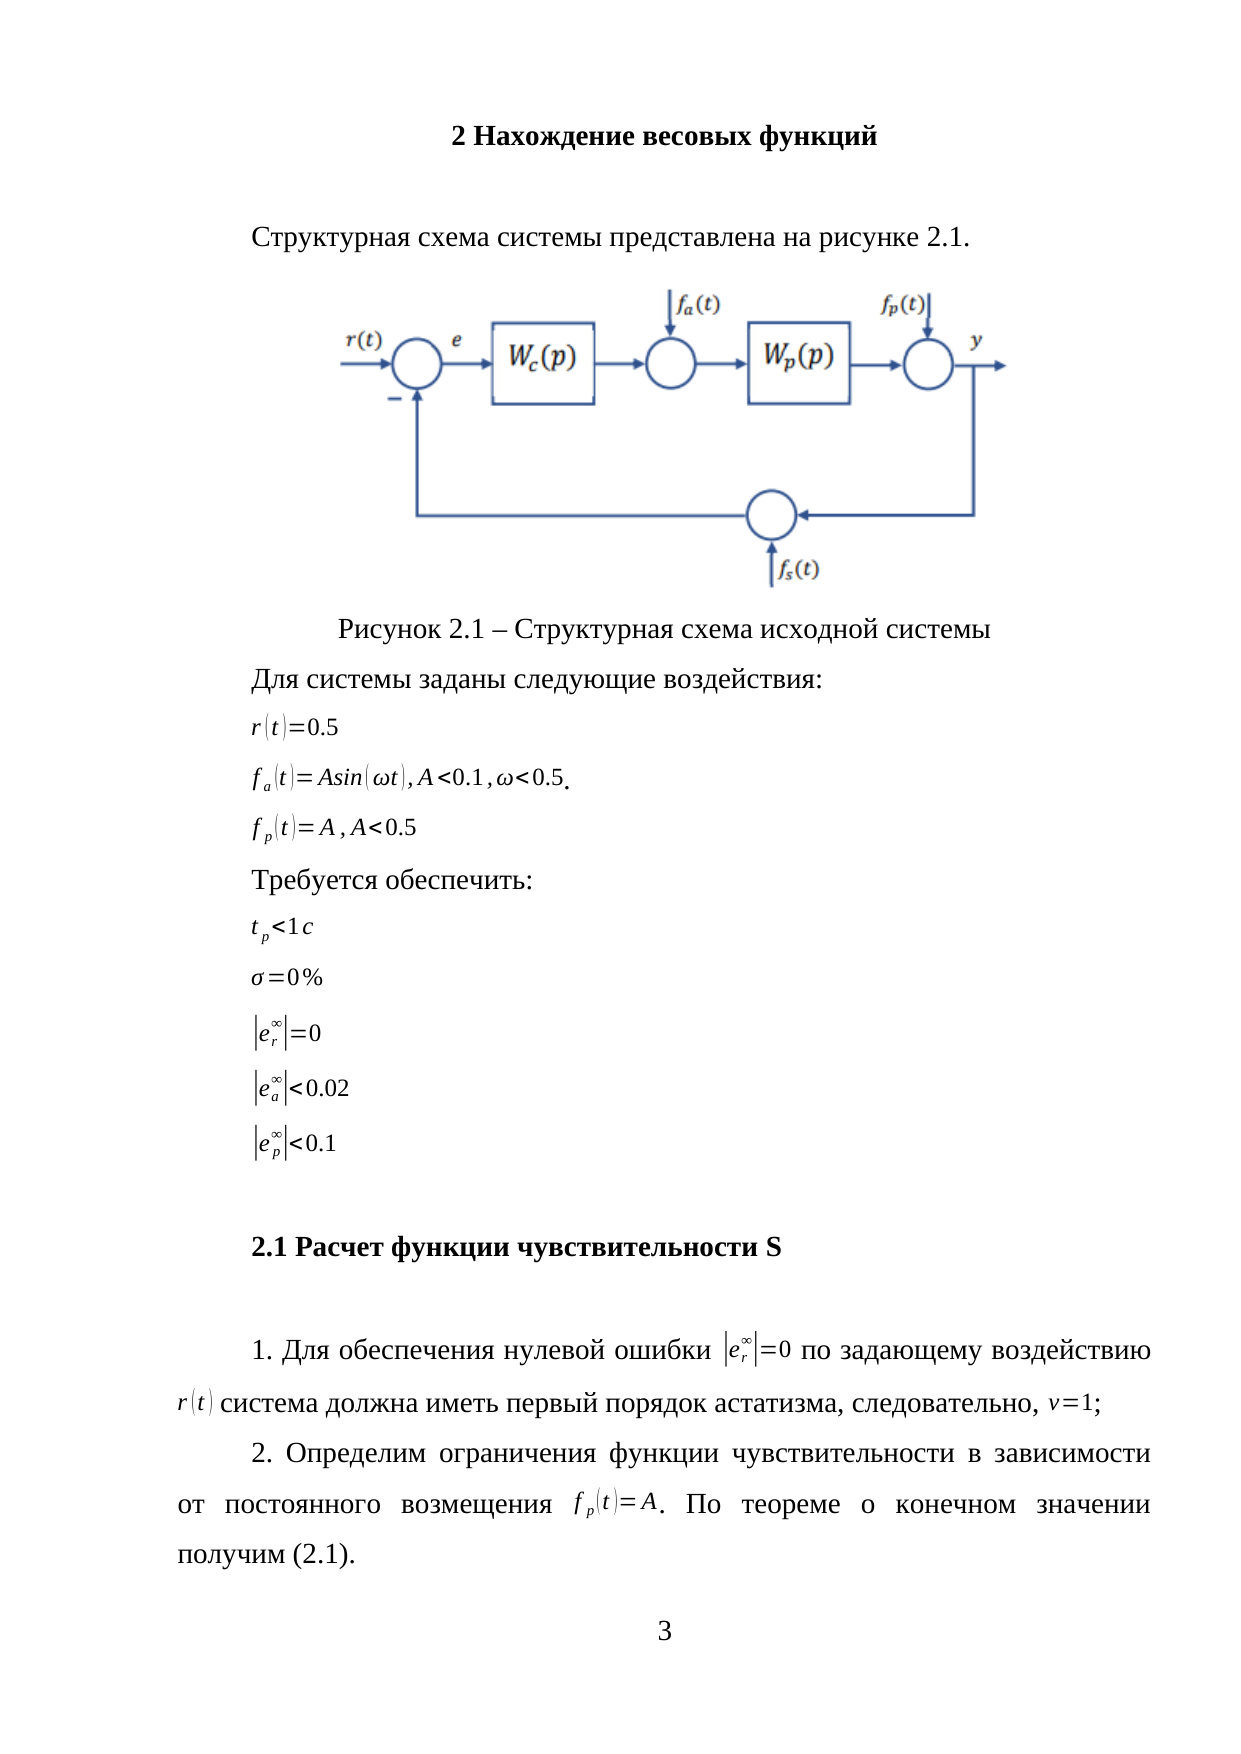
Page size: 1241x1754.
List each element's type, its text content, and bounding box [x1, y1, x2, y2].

text 2. Определим ограничения функции чувствительности в зависимости от постоянного возмещения . По теореме о конечном значении получим (2.1). [177, 1435, 1152, 1569]
picture [314, 269, 1015, 594]
text 1. Для обеспечения нулевой ошибки по задающему воздействию система должна иметь первый порядок астатизма, следовательно, ; [177, 1330, 1152, 1419]
text Требуется обеспечить: [177, 862, 1152, 896]
text Для системы заданы следующие воздействия: [177, 661, 1152, 695]
text . [177, 762, 1152, 795]
subtitle 2.1 Расчет функции чувствительности S [177, 1229, 1152, 1263]
subtitle 2 Нахождение весовых функций [177, 118, 1152, 152]
text Рисунок 2.1 – Структурная схема исходной системы [177, 611, 1152, 644]
text Структурная схема системы представлена на рисунке 2.1. [177, 219, 1152, 252]
